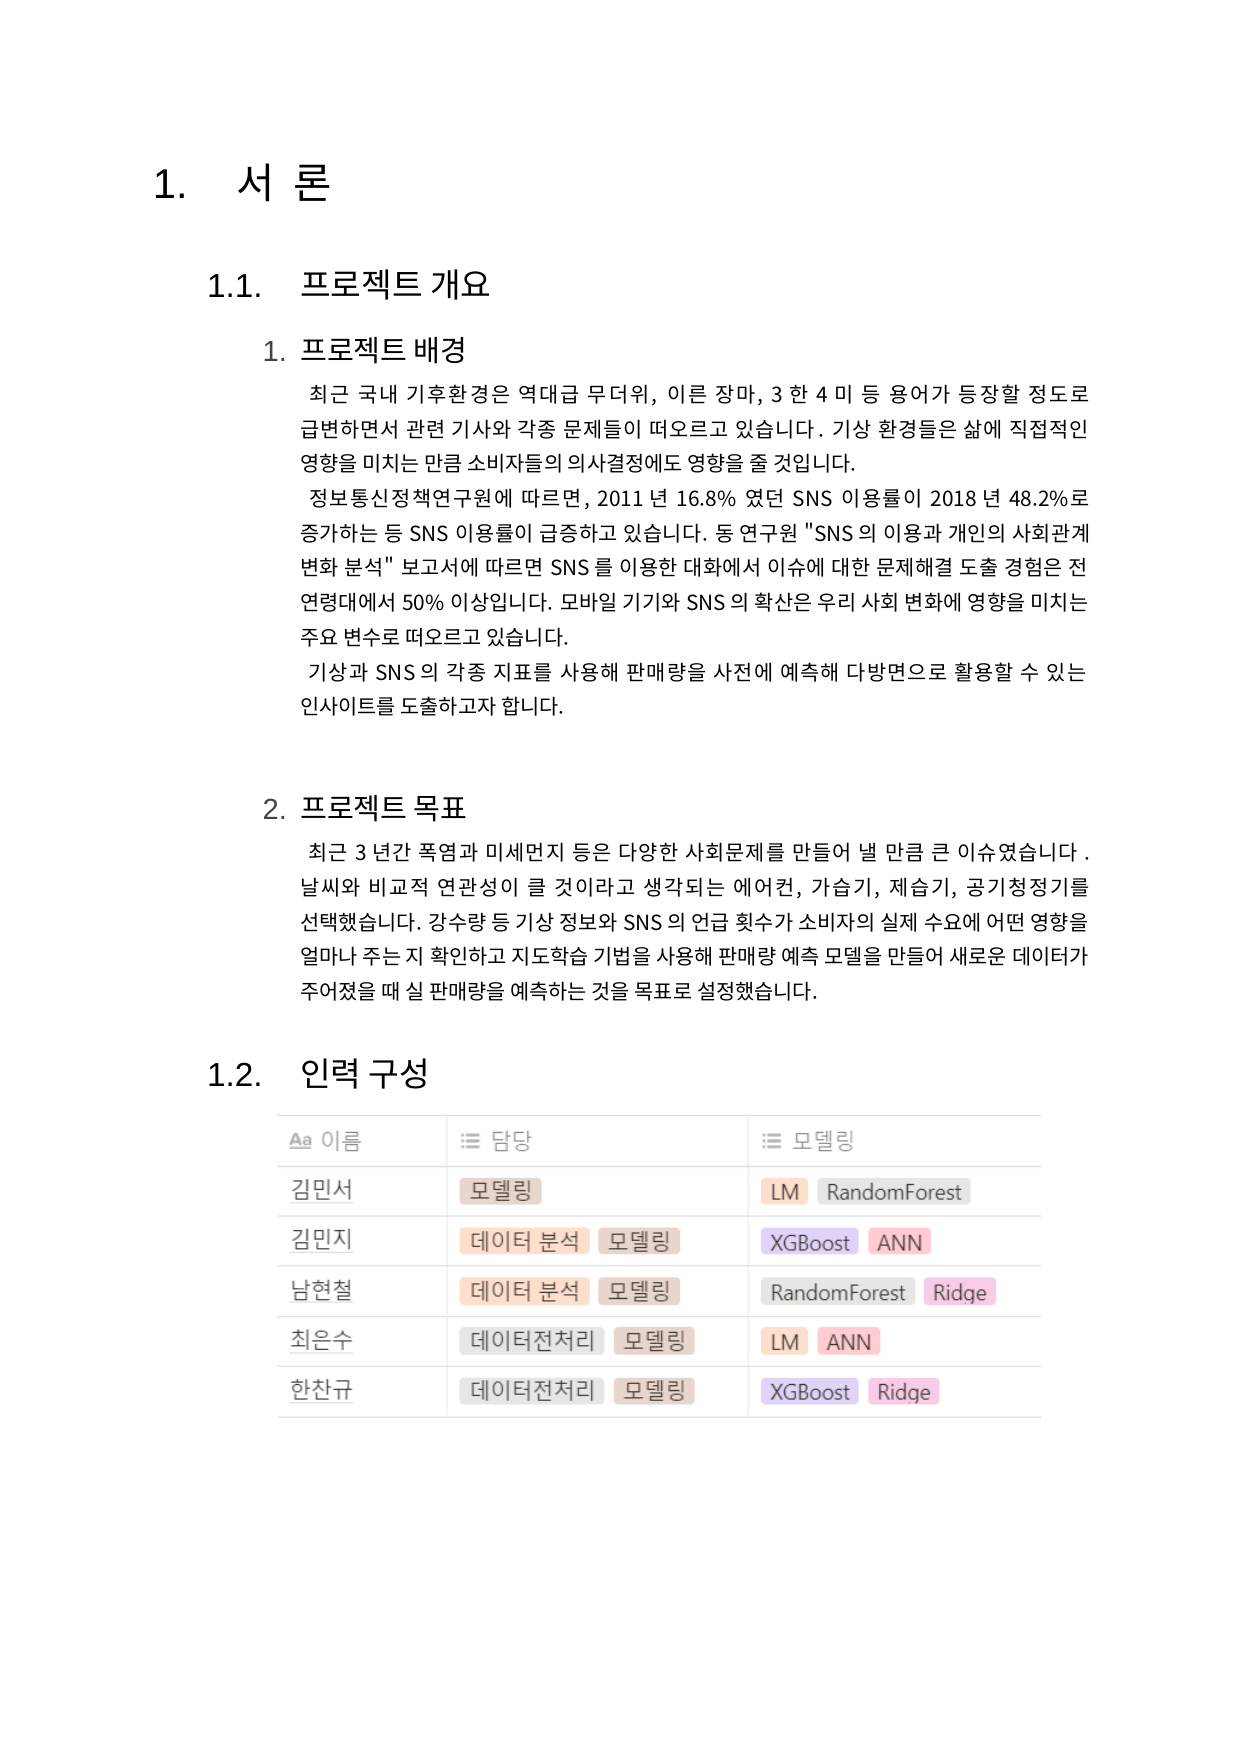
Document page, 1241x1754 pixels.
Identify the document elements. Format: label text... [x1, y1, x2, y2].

subtitle 프로젝트 배경 [262, 328, 1090, 370]
text 정보통신정책연구원에 따르면, 2011년 16.8% 였던 SNS 이용률이 2018년 48.2%로 증가하는 등 SNS 이용률이 급증하고 있습니다. 동 연구원 "SNS의 이용과 개인의 사회관계 변화 분석" 보고서에 따르면 SNS를 이용한 대화에서 이슈에 대한 문제해결 도출 경험은 전 연령대에서 50% 이상입니다. 모바일 기기와 SNS의 확산은 우리 사회 변화에 영향을 미치는 주요 변수로 떠오르고 있습니다. [300, 482, 1090, 651]
text 기상과 SNS의 각종 지표를 사용해 판매량을 사전에 예측해 다방면으로 활용할 수 있는 인사이트를 도출하고자 합니다. [300, 656, 1090, 721]
subtitle 프로젝트 개요 [262, 258, 1090, 307]
picture [274, 1108, 1042, 1424]
subtitle 인력 구성 [262, 1047, 1090, 1096]
text 최근 3년간 폭염과 미세먼지 등은 다양한 사회문제를 만들어 낼 만큼 큰 이슈였습니다. 날씨와 비교적 연관성이 클 것이라고 생각되는 에어컨, 가습기, 제습기, 공기청정기를 선택했습니다. 강수량 등 기상 정보와 SNS의 언급 횟수가 소비자의 실제 수요에 어떤 영향을 얼마나 주는 지 확인하고 지도학습 기법을 사용해 판매량 예측 모델을 만들어 새로운 데이터가 주어졌을 때 실 판매량을 예측하는 것을 목표로 설정했습니다. [300, 837, 1090, 1006]
subtitle 서 론 [187, 150, 1090, 210]
subtitle 프로젝트 목표 [262, 786, 1090, 828]
text 최근 국내 기후환경은 역대급 무더위, 이른 장마, 3한 4미 등 용어가 등장할 정도로 급변하면서 관련 기사와 각종 문제들이 떠오르고 있습니다. 기상 환경들은 삶에 직접적인 영향을 미치는 만큼 소비자들의 의사결정에도 영향을 줄 것입니다. [300, 378, 1090, 478]
